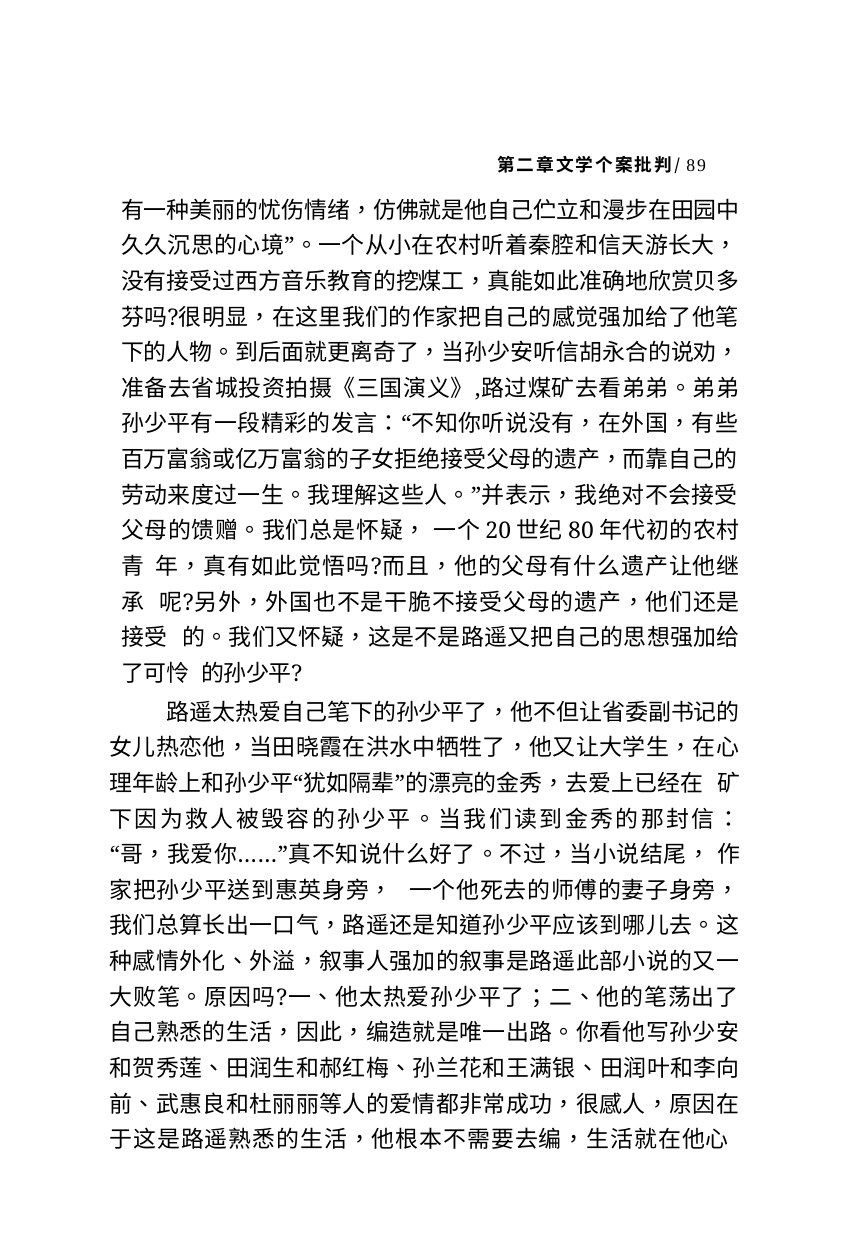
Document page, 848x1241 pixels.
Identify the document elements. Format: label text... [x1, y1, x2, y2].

text 第二章文学个案批判/ 89 [497, 154, 740, 176]
text 路遥太热爱自己笔下的孙少平了，他不但让省委副书记的 女儿热恋他，当田晓霞在洪水中牺牲了，他又让大学生，在心 理年龄上和孙少平“犹如隔辈”的漂亮的金秀，去爱上已经在 矿下因为救人被毁容的孙少平。当我们读到金秀的那封信： “哥，我爱你……”真不知说什么好了。不过，当小说结尾， 作家把孙少平送到惠英身旁， 一个他死去的师傅的妻子身旁， 我们总算长出一口气，路遥还是知道孙少平应该到哪儿去。这 种感情外化、外溢，叙事人强加的叙事是路遥此部小说的又一 大败笔。原因吗?一、他太热爱孙少平了；二、他的笔荡出了 自己熟悉的生活，因此，编造就是唯一出路。你看他写孙少安 和贺秀莲、田润生和郝红梅、孙兰花和王满银、田润叶和李向 前、武惠良和杜丽丽等人的爱情都非常成功，很感人，原因在 于这是路遥熟悉的生活，他根本不需要去编，生活就在他心 [109, 696, 740, 1154]
text 有一种美丽的忧伤情绪，仿佛就是他自己伫立和漫步在田园中 久久沉思的心境”。一个从小在农村听着秦腔和信天游长大， 没有接受过西方音乐教育的挖煤工，真能如此准确地欣赏贝多 芬吗?很明显，在这里我们的作家把自己的感觉强加给了他笔 下的人物。到后面就更离奇了，当孙少安听信胡永合的说劝， 准备去省城投资拍摄《三国演义》,路过煤矿去看弟弟。弟弟 孙少平有一段精彩的发言：“不知你听说没有，在外国，有些 百万富翁或亿万富翁的子女拒绝接受父母的遗产，而靠自己的 劳动来度过一生。我理解这些人。”并表示，我绝对不会接受 父母的馈赠。我们总是怀疑， 一个20世纪80年代初的农村青 年，真有如此觉悟吗?而且，他的父母有什么遗产让他继承 呢?另外，外国也不是干脆不接受父母的遗产，他们还是接受 的。我们又怀疑，这是不是路遥又把自己的思想强加给了可怜 的孙少平? [121, 194, 740, 688]
